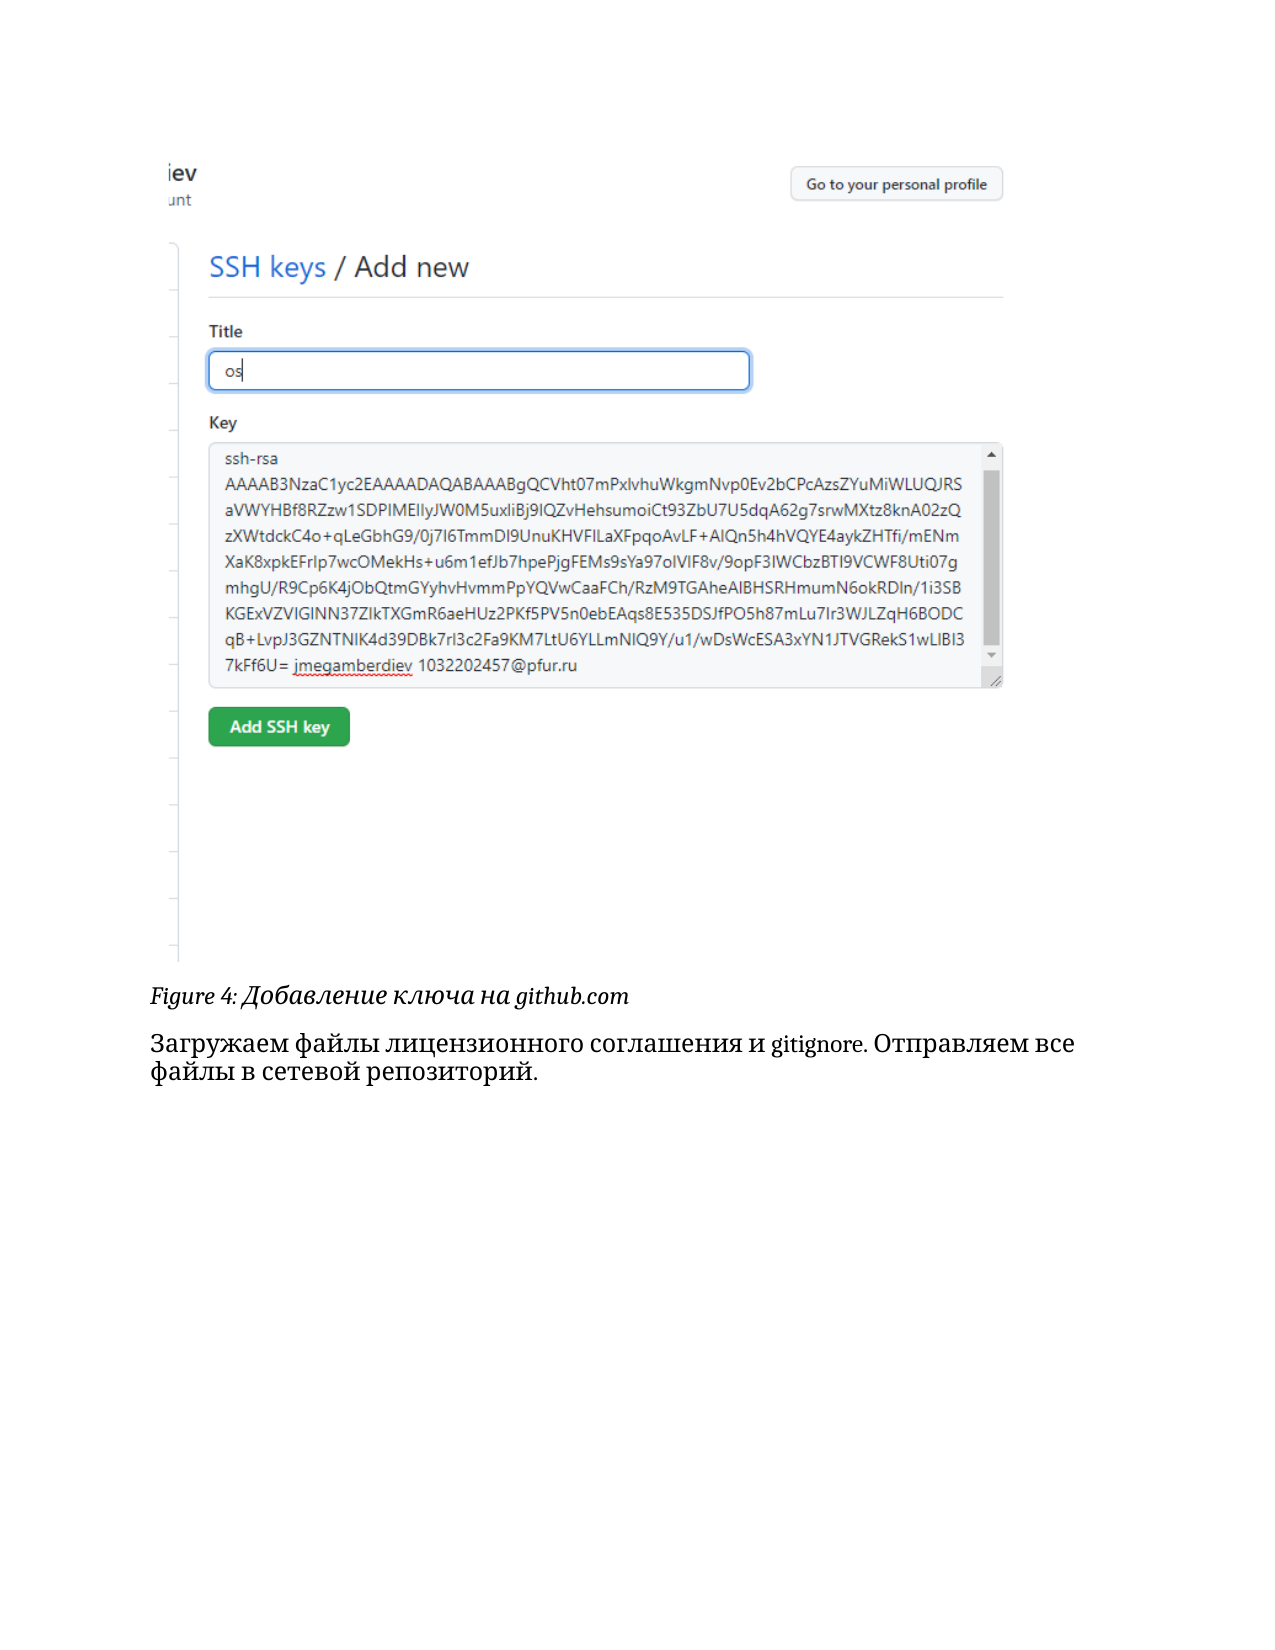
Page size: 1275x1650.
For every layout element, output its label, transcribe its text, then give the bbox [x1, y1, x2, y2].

picture [168, 150, 1044, 962]
text Загружаем файлы лицензионного соглашения и gitignore. Отправляем все файлы в сетевой репозиторий. [150, 1029, 1125, 1087]
text Figure 4: Добавление ключа на github.com [150, 982, 1125, 1011]
